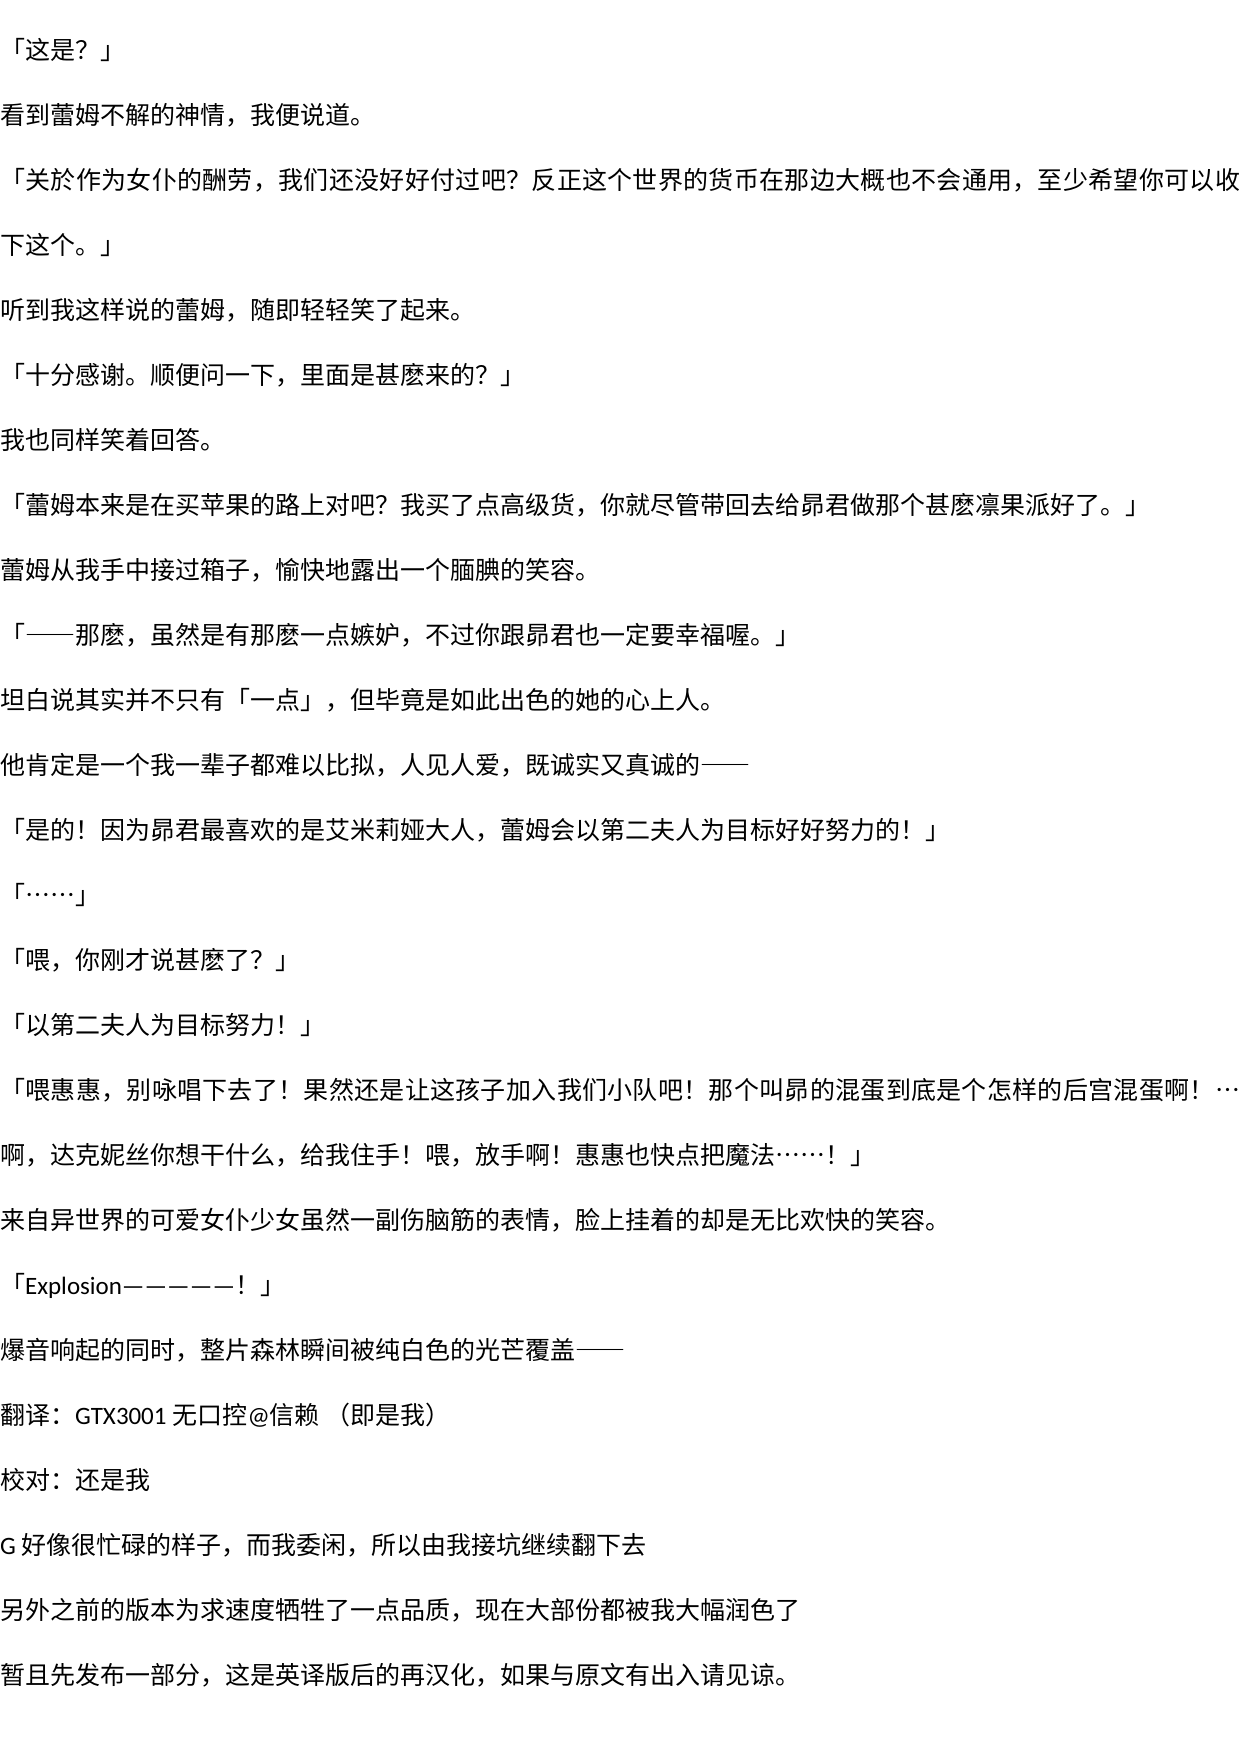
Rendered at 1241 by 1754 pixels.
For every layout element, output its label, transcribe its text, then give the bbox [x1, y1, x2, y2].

text 蕾姆从我手中接过箱子，愉快地露出一个腼腆的笑容。 [0, 536, 1240, 601]
text 我也同样笑着回答。 [0, 406, 1240, 471]
text 「是的！因为昴君最喜欢的是艾米莉娅大人，蕾姆会以第二夫人为目标好好努力的！」 [0, 796, 1240, 861]
text 坦白说其实并不只有「一点」，但毕竟是如此出色的她的心上人。 [0, 666, 1240, 731]
text 「……」 [0, 861, 1240, 926]
text 「关於作为女仆的酬劳，我们还没好好付过吧？反正这个世界的货币在那边大概也不会通用，至少希望你可以收下这个。」 [0, 146, 1240, 276]
text 翻译：GTX3001 无口控@信赖 （即是我） [0, 1381, 1240, 1446]
text 听到我这样说的蕾姆，随即轻轻笑了起来。 [0, 276, 1240, 341]
text 他肯定是一个我一辈子都难以比拟，人见人爱，既诚实又真诚的—— [0, 731, 1240, 796]
text 「Explosion—————！」 [0, 1251, 1240, 1316]
text 「喂惠惠，别咏唱下去了！果然还是让这孩子加入我们小队吧！那个叫昴的混蛋到底是个怎样的后宫混蛋啊！…啊，达克妮丝你想干什么，给我住手！喂，放手啊！惠惠也快点把魔法……！」 [0, 1056, 1240, 1186]
text 看到蕾姆不解的神情，我便说道。 [0, 81, 1240, 146]
text 暂且先发布一部分，这是英译版后的再汉化，如果与原文有出入请见谅。 [0, 1641, 1240, 1706]
text 「以第二夫人为目标努力！」 [0, 991, 1240, 1056]
text 「十分感谢。顺便问一下，里面是甚麽来的？」 [0, 341, 1240, 406]
text 「——那麽，虽然是有那麽一点嫉妒，不过你跟昴君也一定要幸福喔。」 [0, 601, 1240, 666]
text 来自异世界的可爱女仆少女虽然一副伤脑筋的表情，脸上挂着的却是无比欢快的笑容。 [0, 1186, 1240, 1251]
text 另外之前的版本为求速度牺牲了一点品质，现在大部份都被我大幅润色了 [0, 1576, 1240, 1641]
text 「喂，你刚才说甚麽了？」 [0, 926, 1240, 991]
text 爆音响起的同时，整片森林瞬间被纯白色的光芒覆盖—— [0, 1316, 1240, 1381]
text G好像很忙碌的样子，而我委闲，所以由我接坑继续翻下去 [0, 1511, 1240, 1576]
text 「这是？」 [0, 16, 1240, 81]
text 校对：还是我 [0, 1446, 1240, 1511]
text 「蕾姆本来是在买苹果的路上对吧？我买了点高级货，你就尽管带回去给昴君做那个甚麽凛果派好了。」 [0, 471, 1240, 536]
